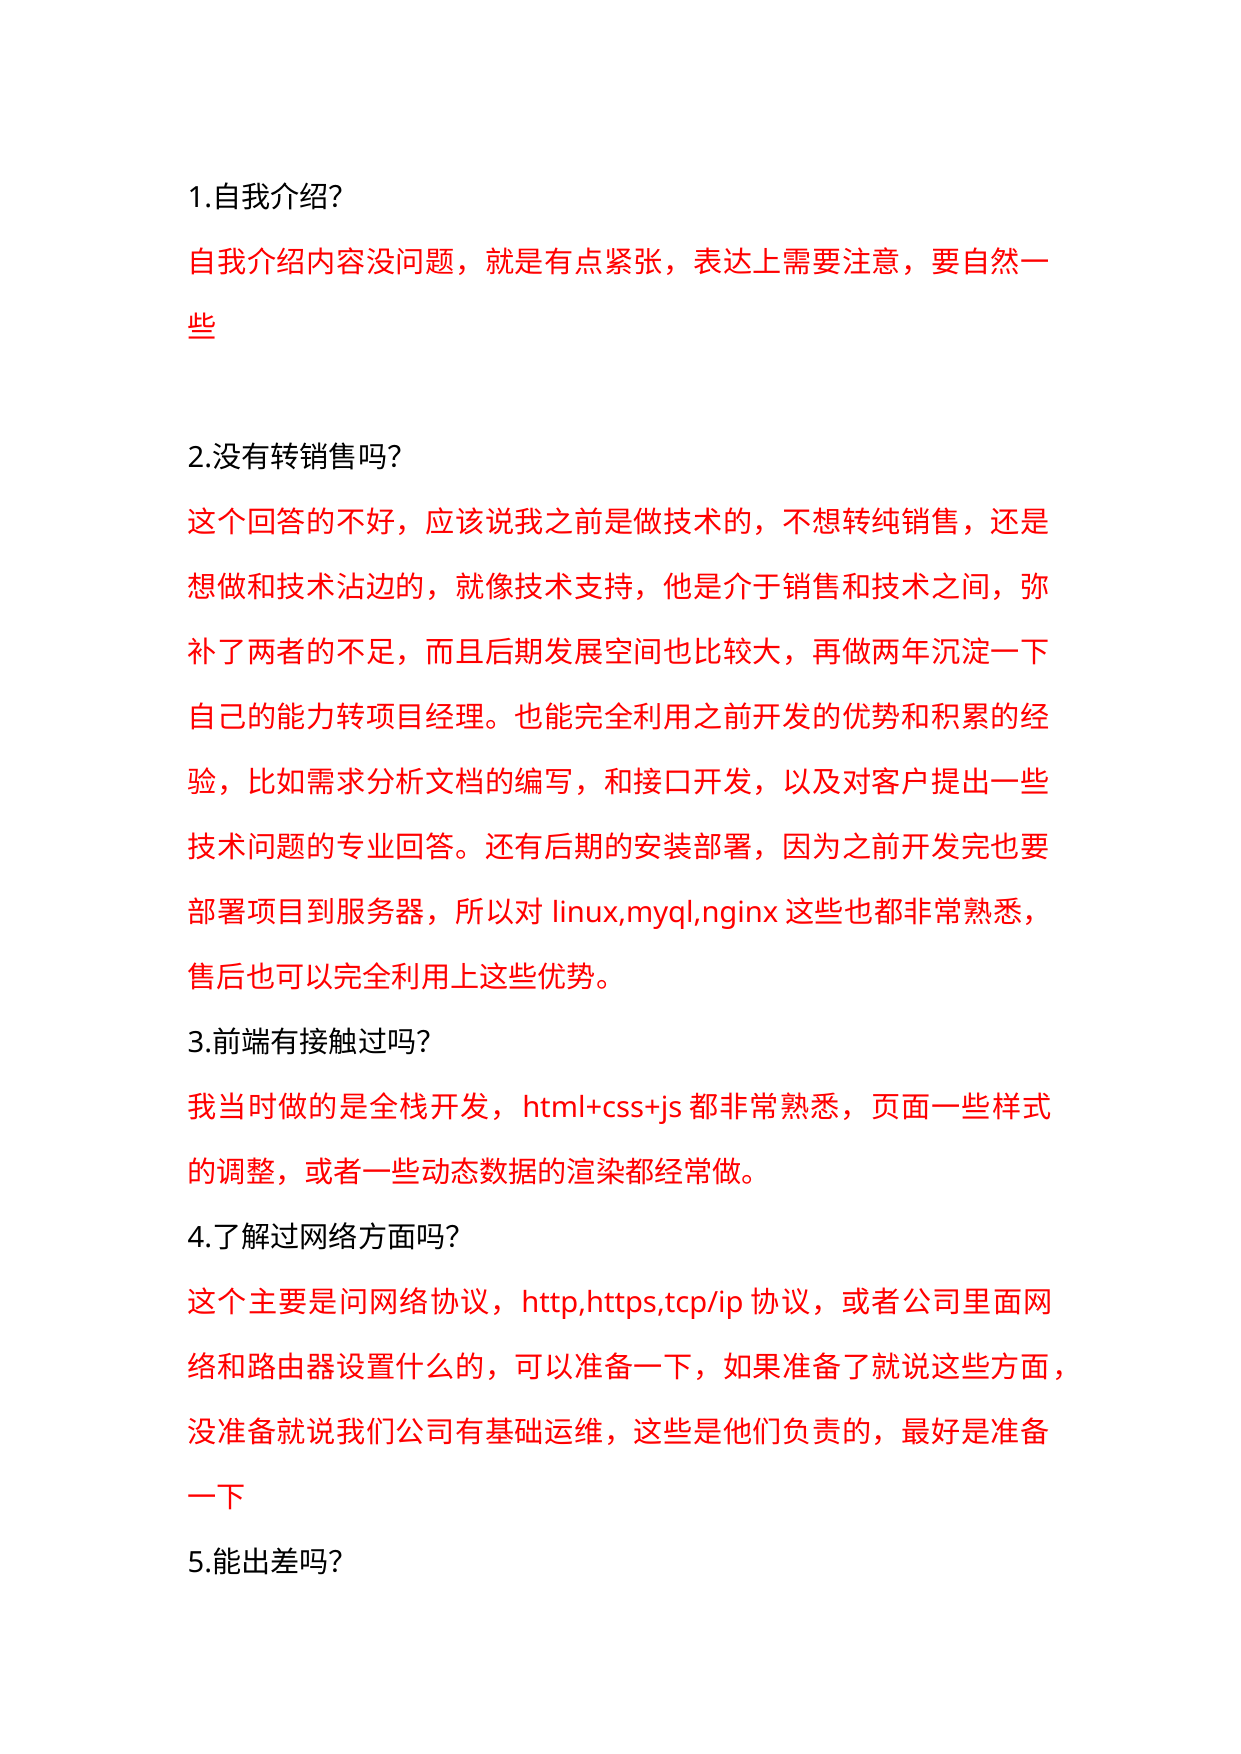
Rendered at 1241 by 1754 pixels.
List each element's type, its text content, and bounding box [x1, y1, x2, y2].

text 这个回答的不好，应该说我之前是做技术的，不想转纯销售，还是想做和技术沾边的，就像技术支持，他是介于销售和技术之间，弥补了两者的不足，而且后期发展空间也比较大，再做两年沉淀一下自己的能力转项目经理。也能完全利用之前开发的优势和积累的经验，比如需求分析文档的编写，和接口开发，以及对客户提出一些技术问题的专业回答。还有后期的安装部署，因为之前开发完也要部署项目到服务器，所以对linux,myql,nginx这些也都非常熟悉，售后也可以完全利用上这些优势。 [187, 487, 1053, 1007]
text 4.了解过网络方面吗？ [187, 1202, 1053, 1267]
text 自我介绍内容没问题，就是有点紧张，表达上需要注意，要自然一些 [187, 227, 1053, 357]
text 5.能出差吗？ [187, 1527, 1053, 1592]
text 3.前端有接触过吗？ [187, 1007, 1053, 1072]
text 我当时做的是全栈开发，html+css+js都非常熟悉，页面一些样式的调整，或者一些动态数据的渲染都经常做。 [187, 1072, 1053, 1202]
text 2.没有转销售吗？ [187, 422, 1053, 487]
text 这个主要是问网络协议，http,https,tcp/ip协议，或者公司里面网络和路由器设置什么的，可以准备一下，如果准备了就说这些方面，没准备就说我们公司有基础运维，这些是他们负责的，最好是准备一下 [187, 1267, 1053, 1527]
text 1.自我介绍？ [187, 162, 1053, 227]
